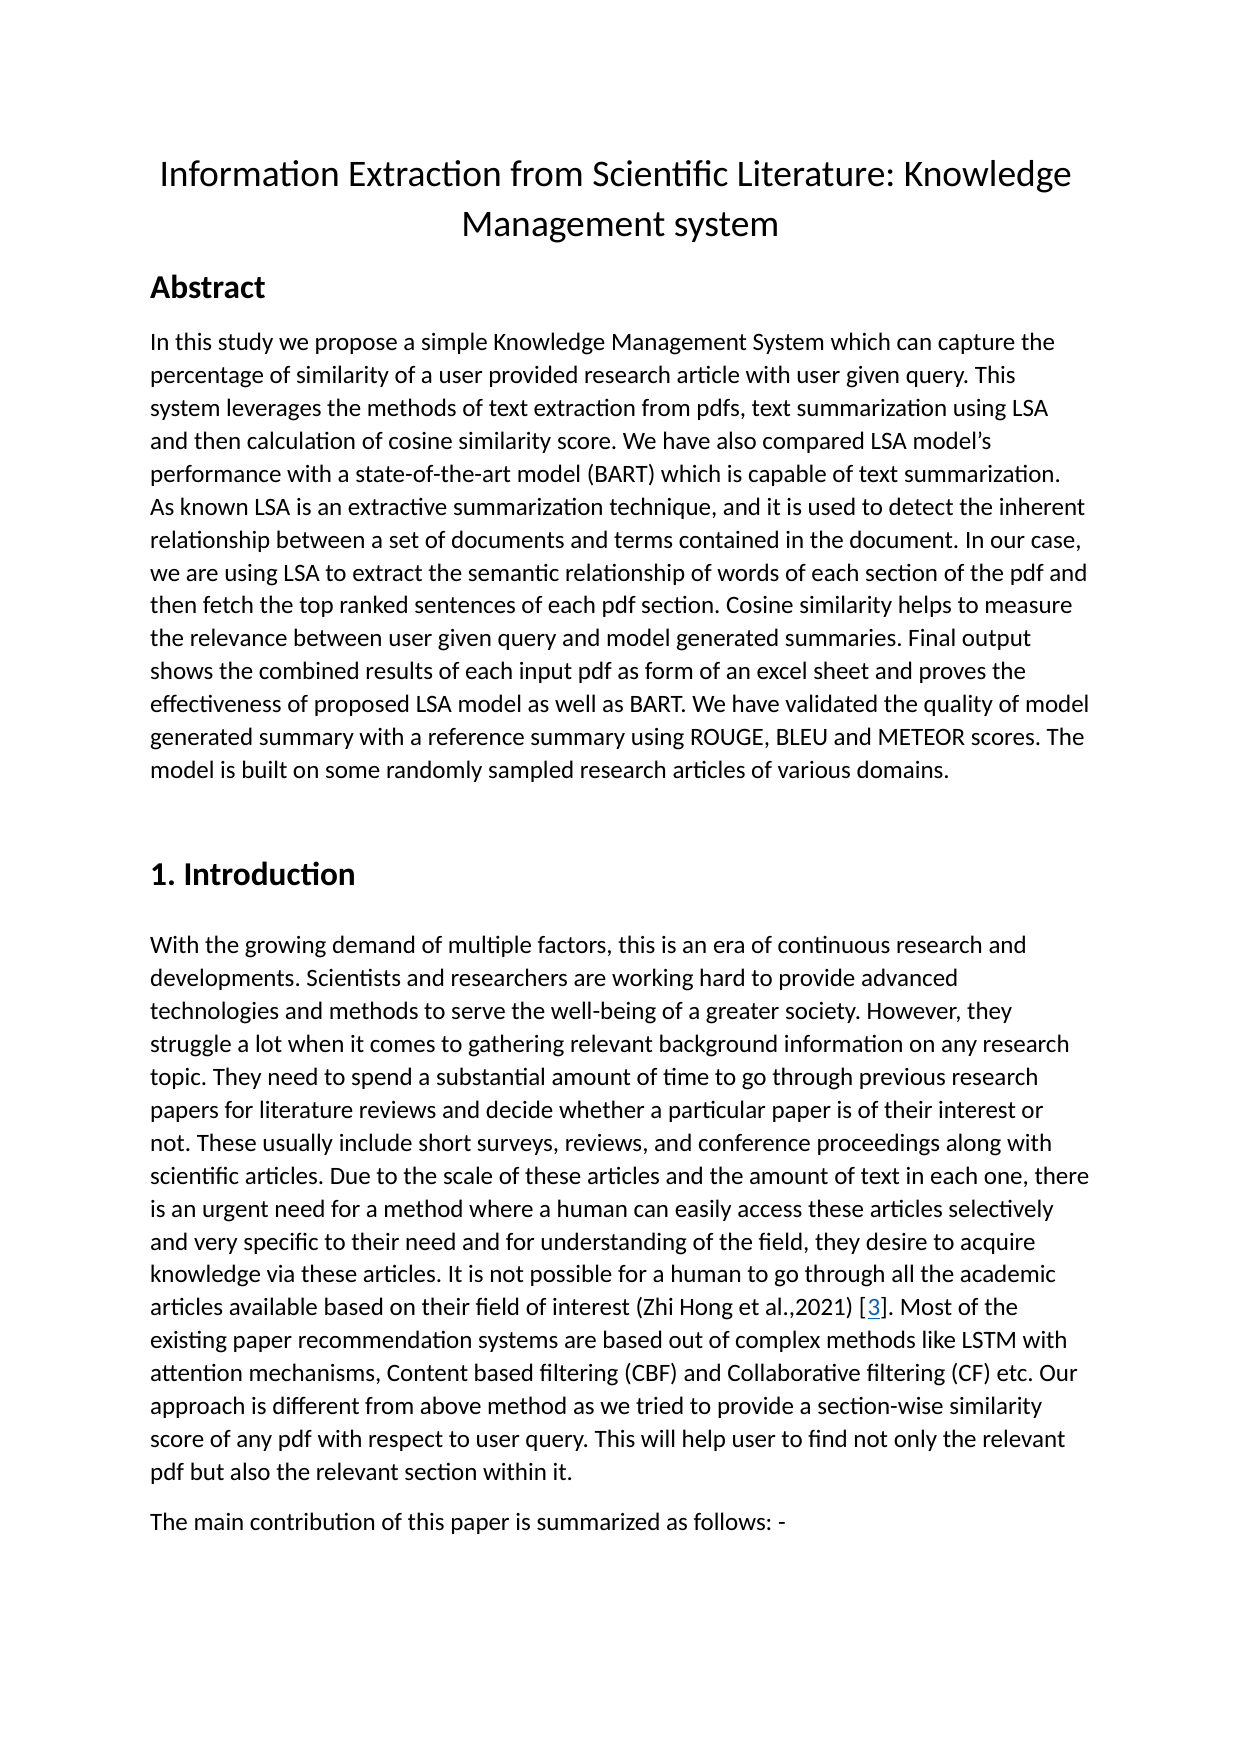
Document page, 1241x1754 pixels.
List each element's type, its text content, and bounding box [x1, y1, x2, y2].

text The main contribution of this paper is summarized as follows: - [150, 1506, 1090, 1536]
text Information Extraction from Scientific Literature: Knowledge Management system [150, 150, 1090, 245]
text Abstract [150, 266, 1090, 306]
text 1. Introduction With the growing demand of multiple factors, this is an era of continuous research and developments. Scientists and researchers are working hard to provide advanced technologies and methods to serve the well-being of a greater society. However, they struggle a lot when it comes to gathering relevant background information on any research topic. They need to spend a substantial amount of time to go through previous research papers for literature reviews and decide whether a particular paper is of their interest or not. These usually include short surveys, reviews, and conference proceedings along with scientific articles. Due to the scale of these articles and the amount of text in each one, there is an urgent need for a method where a human can easily access these articles selectively and very specific to their need and for understanding of the field, they desire to acquire knowledge via these articles. It is not possible for a human to go through all the academic articles available based on their field of interest (Zhi Hong et al.,2021) [3]. Most of the existing paper recommendation systems are based out of complex methods like LSTM with attention mechanisms, Content based filtering (CBF) and Collaborative filtering (CF) etc. Our approach is different from above method as we tried to provide a section-wise similarity score of any pdf with respect to user query. This will help user to find not only the relevant pdf but also the relevant section within it. [150, 853, 1090, 1487]
text In this study we propose a simple Knowledge Management System which can capture the percentage of similarity of a user provided research article with user given query. This system leverages the methods of text extraction from pdfs, text summarization using LSA and then calculation of cosine similarity score. We have also compared LSA model’s performance with a state-of-the-art model (BART) which is capable of text summarization. As known LSA is an extractive summarization technique, and it is used to detect the inherent relationship between a set of documents and terms contained in the document. In our case, we are using LSA to extract the semantic relationship of words of each section of the pdf and then fetch the top ranked sentences of each pdf section. Cosine similarity helps to measure the relevance between user given query and model generated summaries. Final output shows the combined results of each input pdf as form of an excel sheet and proves the effectiveness of proposed LSA model as well as BART. We have validated the quality of model generated summary with a reference summary using ROUGE, BLEU and METEOR scores. The model is built on some randomly sampled research articles of various domains. [150, 326, 1090, 785]
